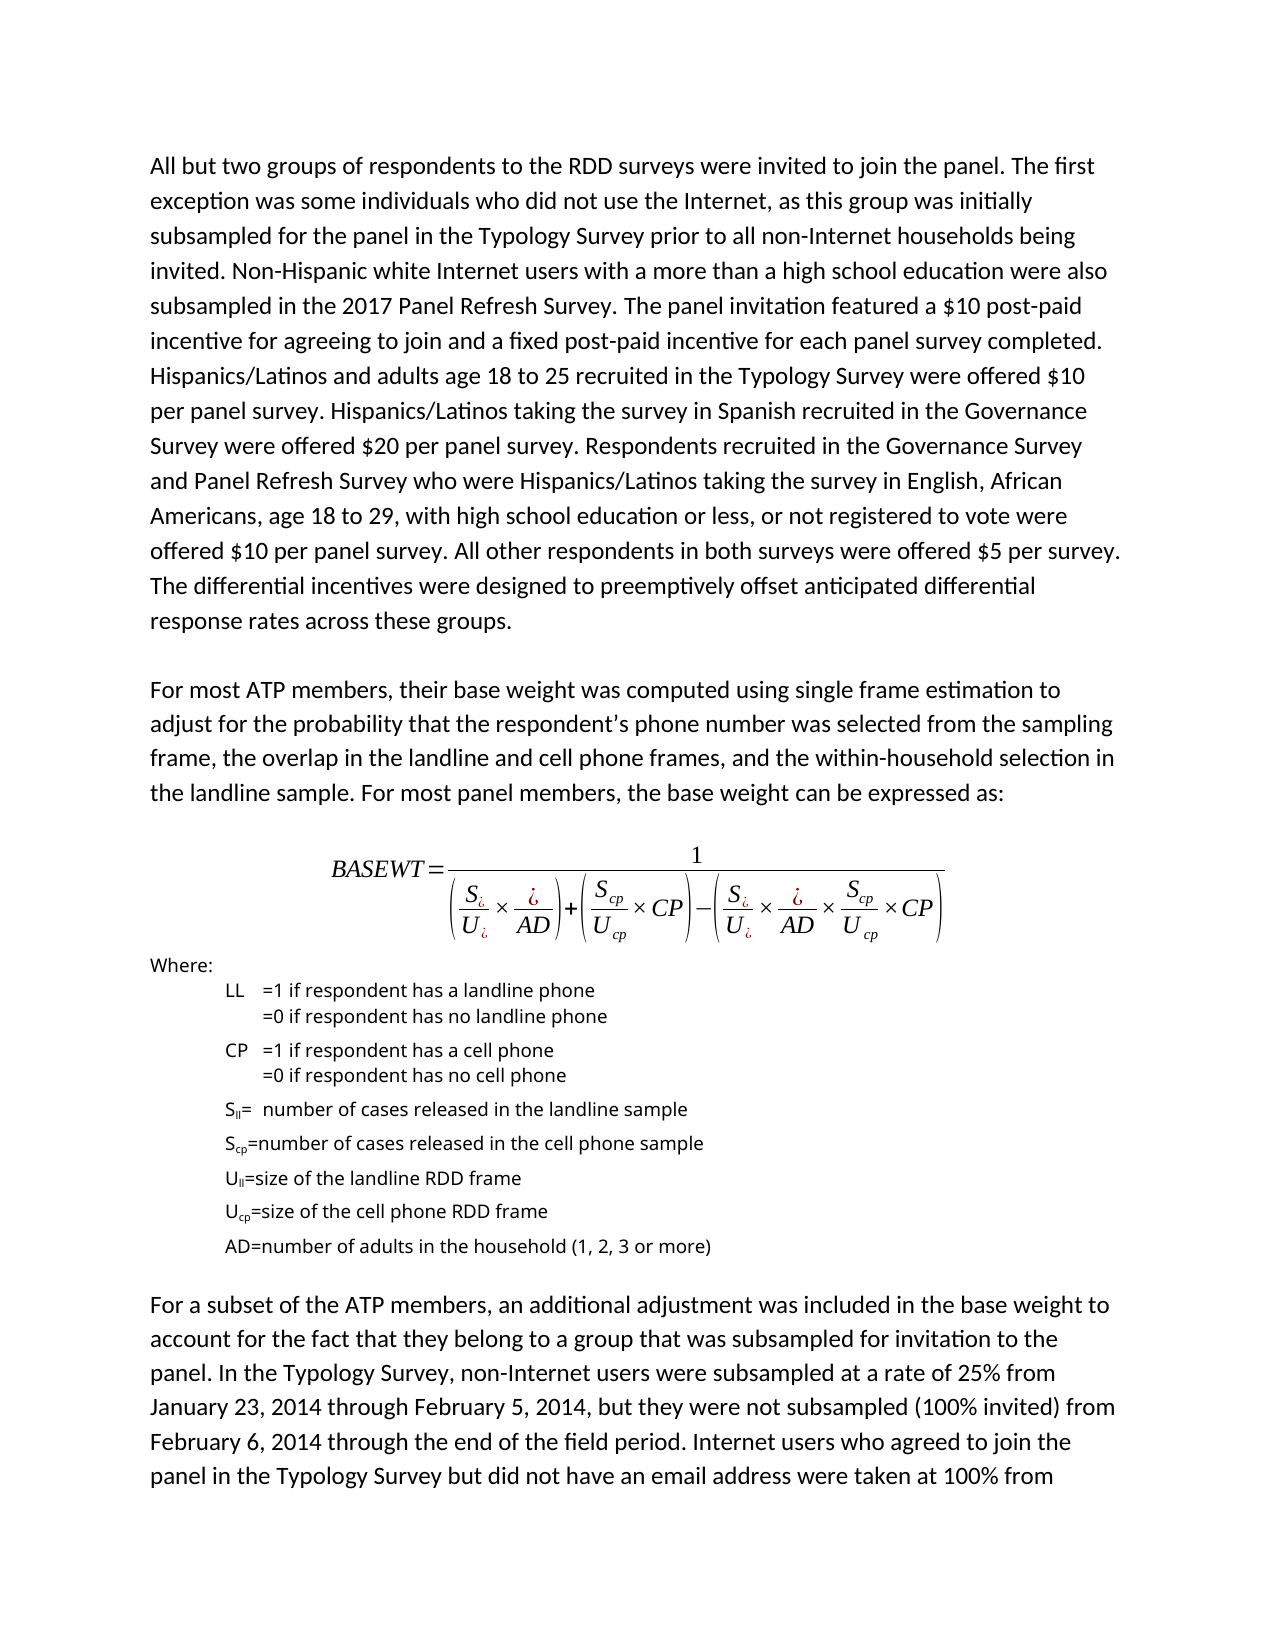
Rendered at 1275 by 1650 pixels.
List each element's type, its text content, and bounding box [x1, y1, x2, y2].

text CP =1 if respondent has a cell phone [225, 1037, 1125, 1063]
text LL =1 if respondent has a landline phone [225, 977, 1125, 1003]
text Where: [150, 952, 1125, 977]
text AD=number of adults in the household (1, 2, 3 or more) [225, 1233, 1125, 1258]
text Ull=size of the landline RDD frame [225, 1165, 1125, 1190]
text For most ATP members, their base weight was computed using single frame estimation to adjust for the probability that the respondent’s phone number was selected from the sampling frame, the overlap in the landline and cell phone frames, and the within-household selection in the landline sample. For most panel members, the base weight can be expressed as: [150, 674, 1125, 807]
text =0 if respondent has no landline phone [225, 1003, 1125, 1028]
text All but two groups of respondents to the RDD surveys were invited to join the panel. The first exception was some individuals who did not use the Internet, as this group was initially subsampled for the panel in the Typology Survey prior to all non-Internet households being invited. Non-Hispanic white Internet users with a more than a high school education were also subsampled in the 2017 Panel Refresh Survey. The panel invitation featured a $10 post-paid incentive for agreeing to join and a fixed post-paid incentive for each panel survey completed. Hispanics/Latinos and adults age 18 to 25 recruited in the Typology Survey were offered $10 per panel survey. Hispanics/Latinos taking the survey in Spanish recruited in the Governance Survey were offered $20 per panel survey. Respondents recruited in the Governance Survey and Panel Refresh Survey who were Hispanics/Latinos taking the survey in English, African Americans, age 18 to 29, with high school education or less, or not registered to vote were offered $10 per panel survey. All other respondents in both surveys were offered $5 per survey. The differential incentives were designed to preemptively offset anticipated differential response rates across these groups. [150, 150, 1125, 636]
text =0 if respondent has no cell phone [225, 1063, 1125, 1088]
text Scp=number of cases released in the cell phone sample [225, 1131, 1125, 1156]
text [150, 1289, 1125, 1490]
text Ucp=size of the cell phone RDD frame [225, 1199, 1125, 1224]
text Sll= number of cases released in the landline sample [225, 1097, 1125, 1122]
